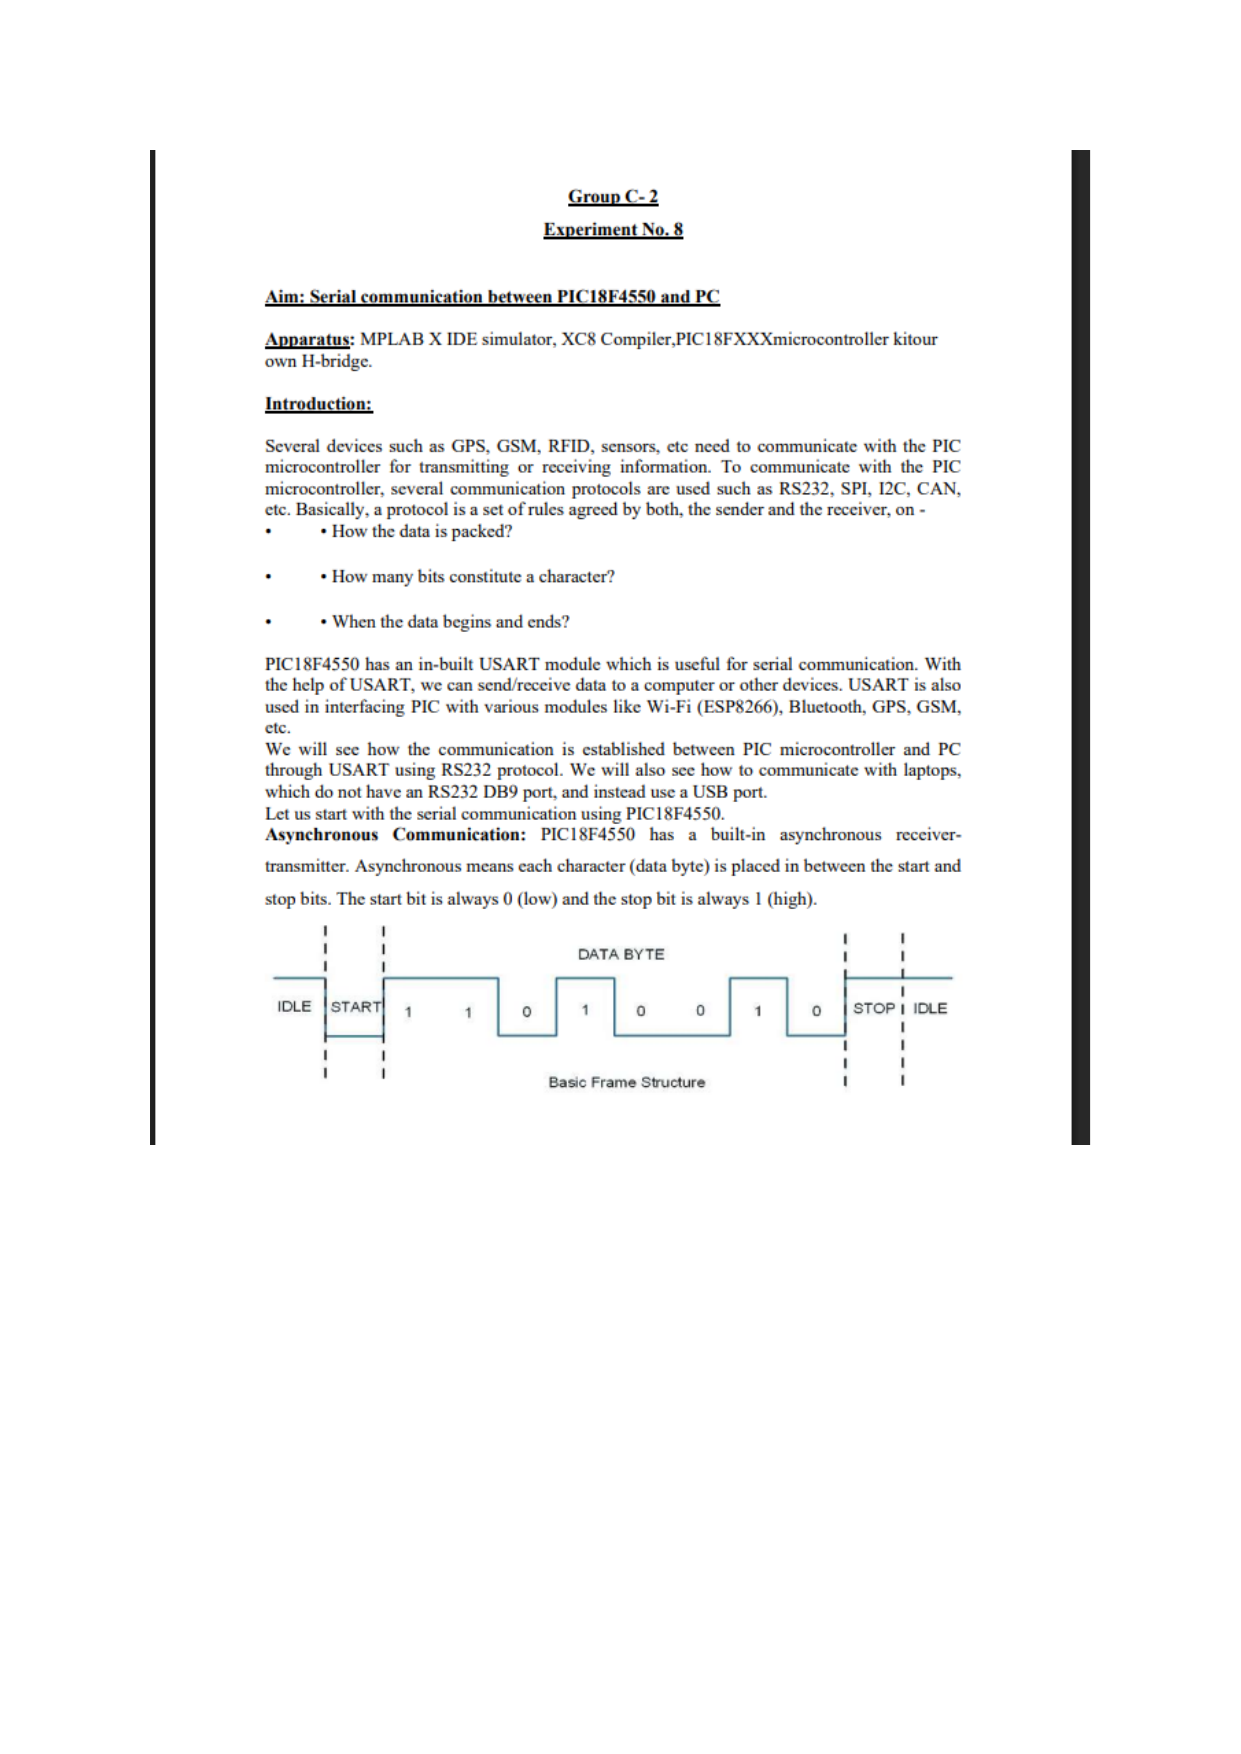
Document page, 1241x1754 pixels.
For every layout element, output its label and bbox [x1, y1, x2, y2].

picture [150, 150, 1091, 1145]
